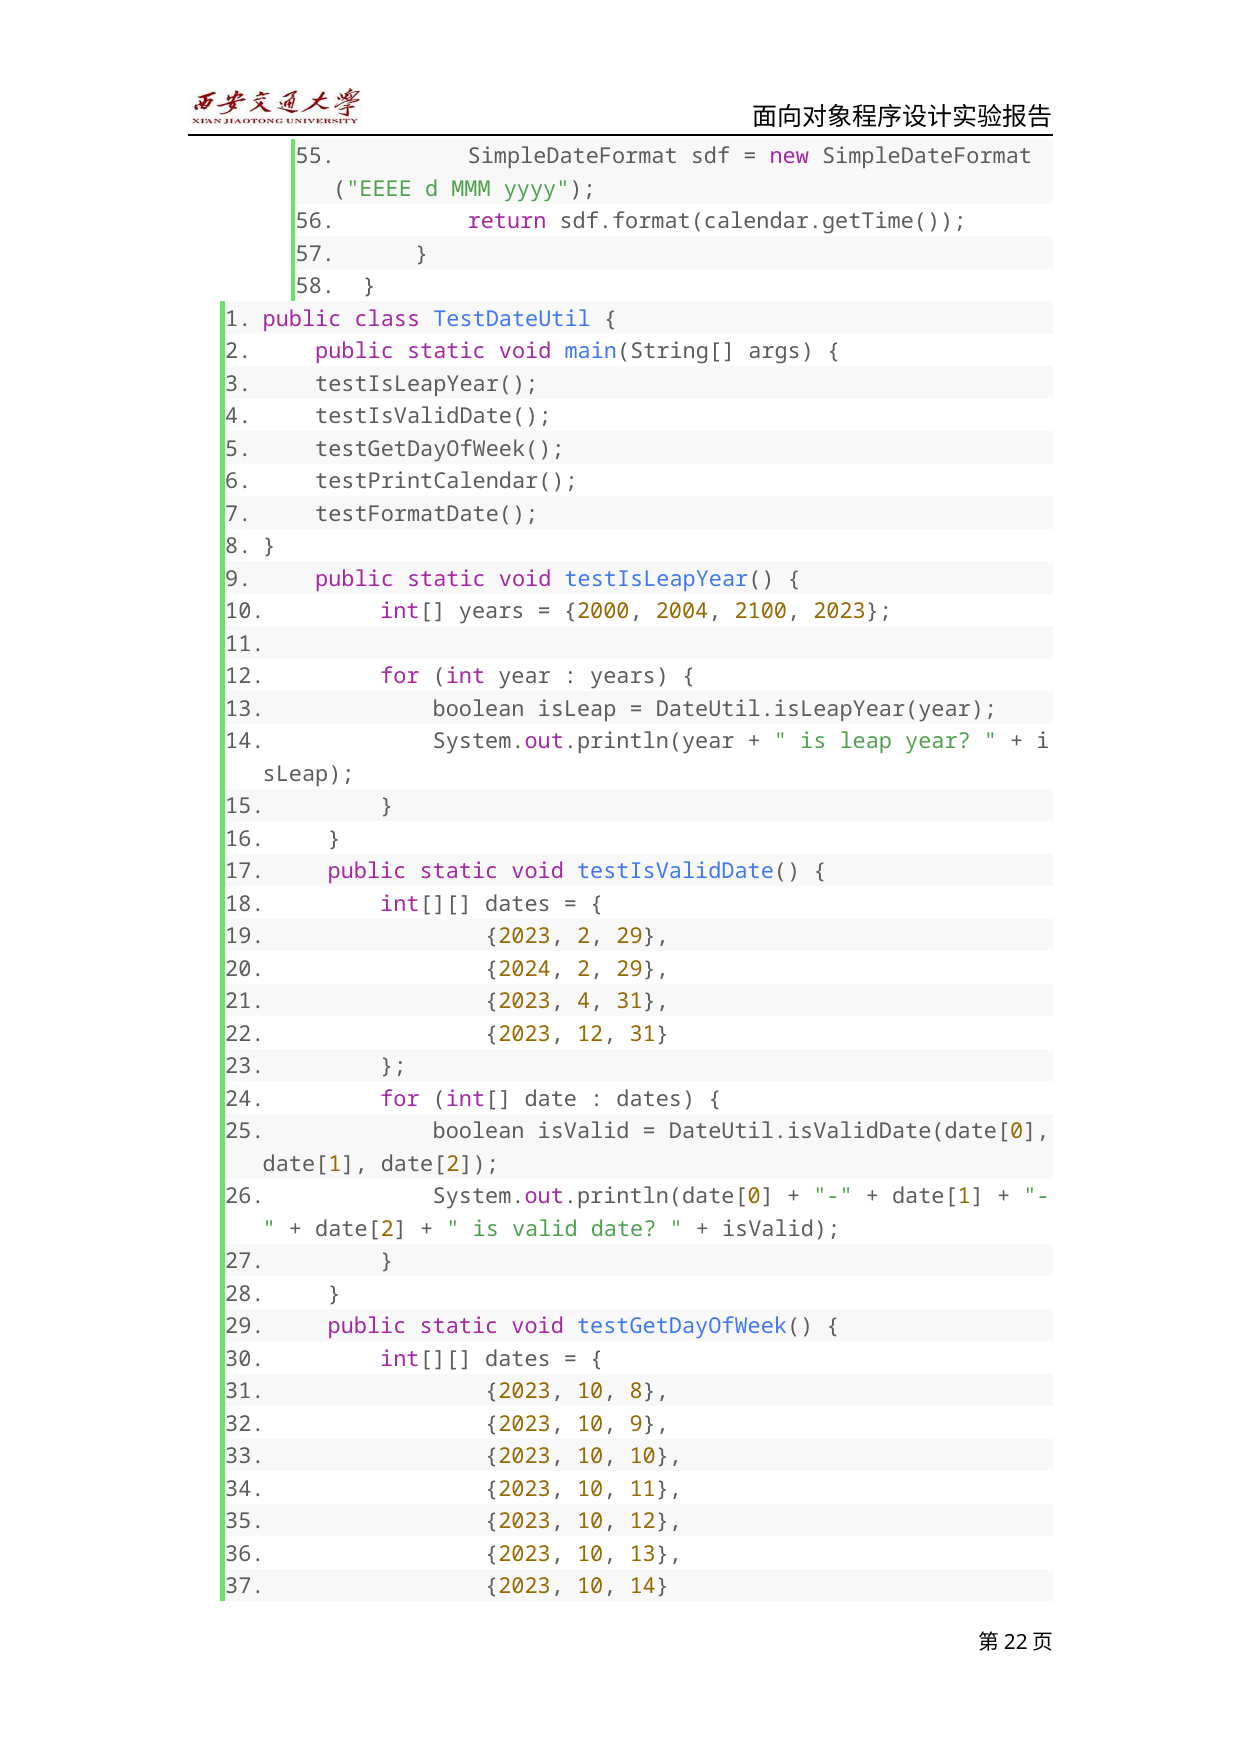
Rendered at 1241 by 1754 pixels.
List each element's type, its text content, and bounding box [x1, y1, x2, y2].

list {2024, 2, 29}, [225, 951, 1053, 984]
list int[][] dates = { [225, 1341, 1053, 1374]
list } [225, 1244, 1053, 1276]
list public class TestDateUtil { [225, 301, 1053, 334]
list boolean isLeap = DateUtil.isLeapYear(year); [225, 691, 1053, 724]
list {2023, 10, 12}, [225, 1504, 1053, 1536]
list int[] years = {2000, 2004, 2100, 2023}; [225, 594, 1053, 626]
list }; [225, 1049, 1053, 1081]
list public static void testGetDayOfWeek() { [225, 1309, 1053, 1341]
list } [225, 1276, 1053, 1309]
list return sdf.format(calendar.getTime()); [295, 204, 1053, 236]
list for (int year : years) { [225, 659, 1053, 691]
list {2023, 4, 31}, [225, 984, 1053, 1016]
list {2023, 10, 8}, [225, 1374, 1053, 1406]
list for (int[] date : dates) { [225, 1081, 1053, 1114]
list testPrintCalendar(); [225, 464, 1053, 496]
list testGetDayOfWeek(); [225, 431, 1053, 464]
list } [295, 269, 1053, 301]
list } [225, 821, 1053, 854]
list {2023, 2, 29}, [225, 919, 1053, 951]
list boolean isValid = DateUtil.isValidDate(date[0], date[1], date[2]); [225, 1114, 1053, 1179]
picture [187, 88, 363, 125]
list public static void main(String[] args) { [225, 334, 1053, 366]
list public static void testIsValidDate() { [225, 854, 1053, 886]
list System.out.println(year + " is leap year? " + isLeap); [225, 724, 1053, 789]
list testIsLeapYear(); [225, 366, 1053, 399]
list SimpleDateFormat sdf = new SimpleDateFormat("EEEE d MMM yyyy"); [295, 139, 1053, 204]
list } [225, 529, 1053, 561]
list int[][] dates = { [225, 886, 1053, 919]
list {2023, 10, 10}, [225, 1439, 1053, 1471]
list } [295, 236, 1053, 269]
list {2023, 12, 31} [225, 1016, 1053, 1049]
list } [225, 789, 1053, 821]
list {2023, 10, 13}, [225, 1536, 1053, 1569]
list System.out.println(date[0] + "-" + date[1] + "-" + date[2] + " is valid date? " + isValid); [225, 1179, 1053, 1244]
list {2023, 10, 11}, [225, 1471, 1053, 1504]
list public static void testIsLeapYear() { [225, 561, 1053, 594]
list testFormatDate(); [225, 496, 1053, 529]
list {2023, 10, 9}, [225, 1406, 1053, 1439]
list testIsValidDate(); [225, 399, 1053, 431]
list {2023, 10, 14} [225, 1569, 1053, 1601]
